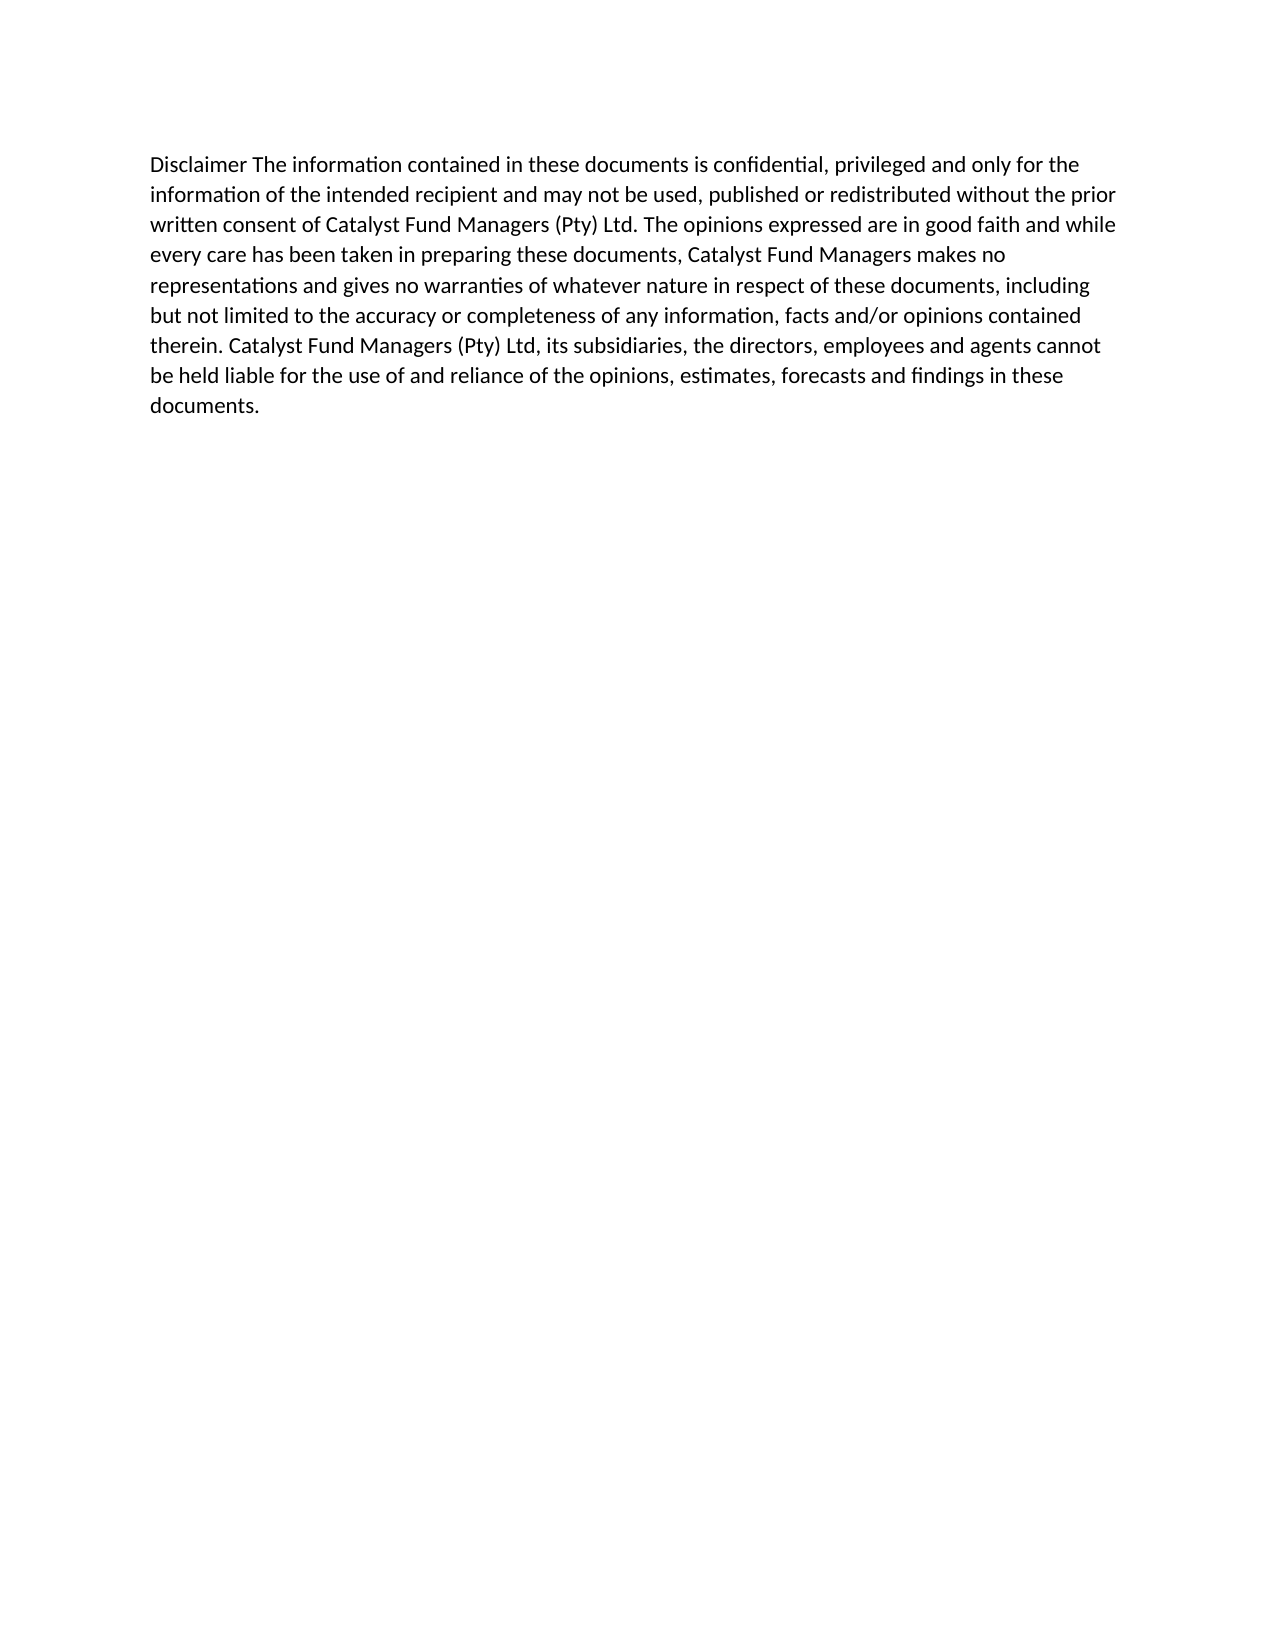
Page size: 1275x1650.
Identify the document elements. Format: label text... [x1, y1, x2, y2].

text Disclaimer The information contained in these documents is confidential, privileged and only for the information of the intended recipient and may not be used, published or redistributed without the prior written consent of Catalyst Fund Managers (Pty) Ltd. The opinions expressed are in good faith and while every care has been taken in preparing these documents, Catalyst Fund Managers makes no representations and gives no warranties of whatever nature in respect of these documents, including but not limited to the accuracy or completeness of any information, facts and/or opinions contained therein. Catalyst Fund Managers (Pty) Ltd, its subsidiaries, the directors, employees and agents cannot be held liable for the use of and reliance of the opinions, estimates, forecasts and findings in these documents. [150, 150, 1125, 420]
